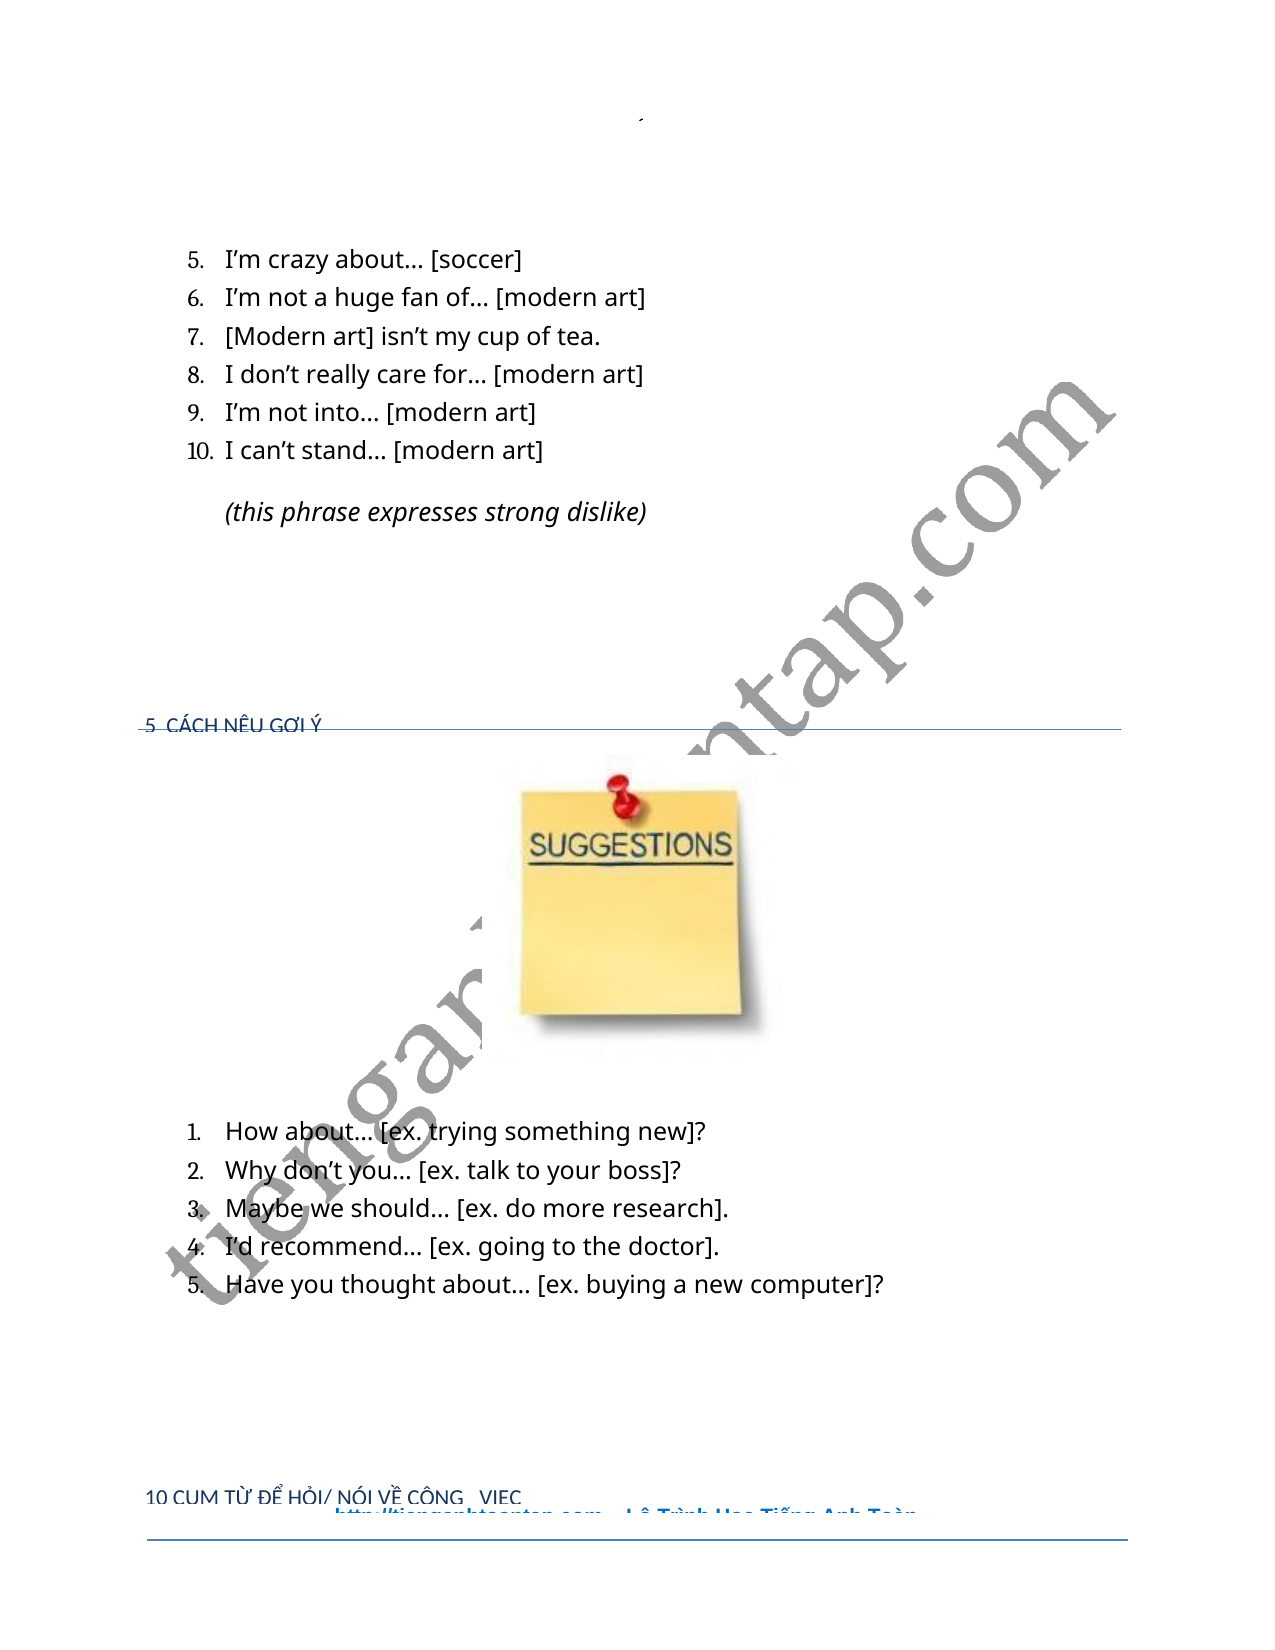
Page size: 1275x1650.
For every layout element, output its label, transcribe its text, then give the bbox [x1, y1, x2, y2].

list I can’t stand… [modern art] [187, 433, 1162, 467]
list Have you thought about… [ex. buying a new computer]? [187, 1267, 1162, 1301]
picture [135, 382, 1122, 1305]
subtitle (this phrase expresses strong dislike) [225, 493, 1012, 529]
list I’m not a huge fan of… [modern art] [187, 280, 1162, 314]
list I’m crazy about… [soccer] [187, 242, 1162, 276]
list I’d recommend… [ex. going to the doctor]. [187, 1228, 1162, 1263]
list How about… [ex. trying something new]? [187, 1114, 1162, 1148]
list I’m not into… [modern art] [187, 394, 1162, 429]
list [Modern art] isn’t my cup of tea. [187, 318, 1162, 352]
list Maybe we should… [ex. do more research]. [187, 1190, 1162, 1224]
list I don’t really care for… [modern art] [187, 357, 1162, 391]
list Why don’t you… [ex. talk to your boss]? [187, 1152, 1162, 1186]
